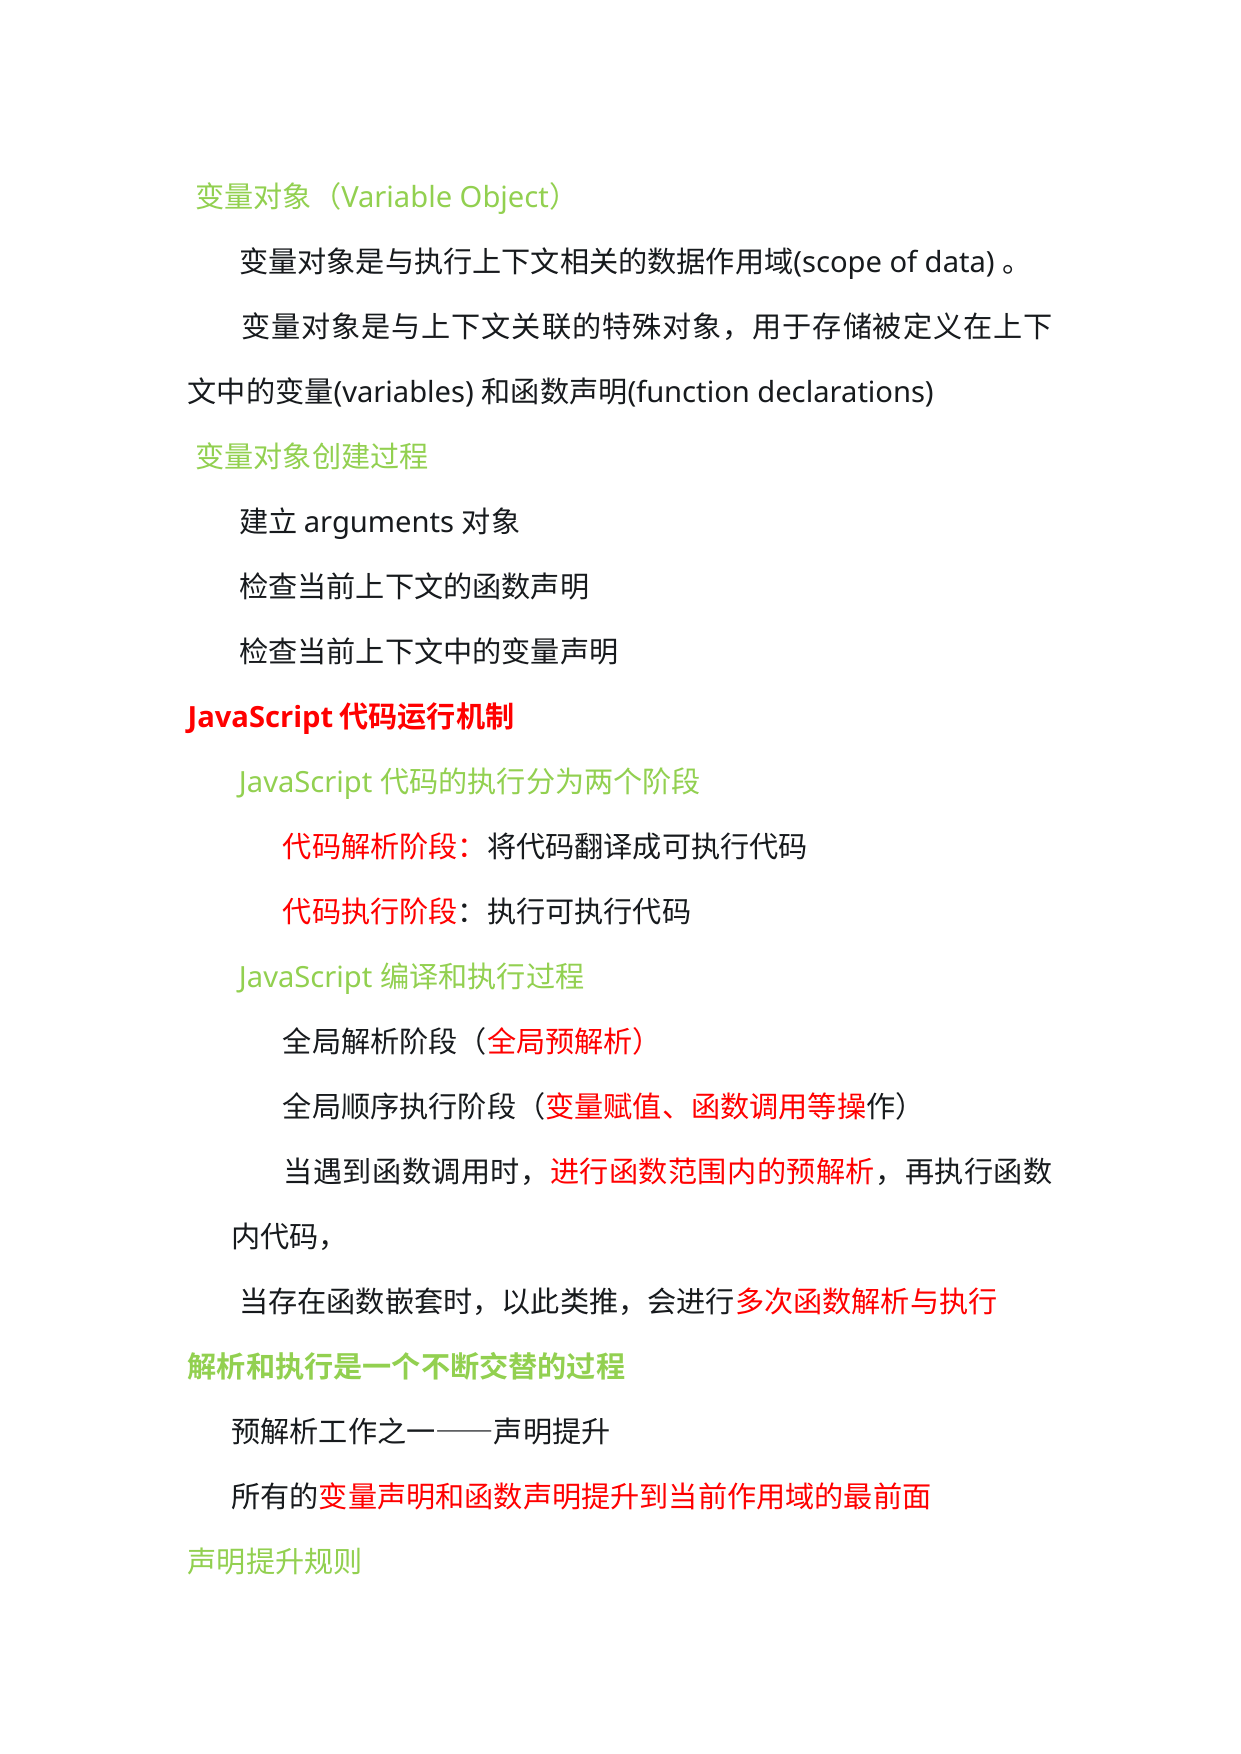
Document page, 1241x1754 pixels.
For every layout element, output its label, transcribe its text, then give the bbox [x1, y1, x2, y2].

text 声明提升规则 [187, 1527, 1053, 1592]
text 全局解析阶段（全局预解析） [231, 1007, 1053, 1072]
text JavaScript代码运行机制 [187, 682, 1053, 747]
text 检查当前上下文中的变量声明 [187, 617, 1053, 682]
text 当遇到函数调用时，进行函数范围内的预解析，再执行函数内代码， [231, 1137, 1053, 1267]
text JavaScript 编译和执行过程 [187, 942, 1053, 1007]
text 检查当前上下文的函数声明 [187, 552, 1053, 617]
text 代码执行阶段：执行可执行代码 [231, 877, 1053, 942]
text JavaScript 代码的执行分为两个阶段 [187, 747, 1053, 812]
text 全局顺序执行阶段（变量赋值、函数调用等操作） [231, 1072, 1053, 1137]
text 预解析工作之一——声明提升 [187, 1397, 1053, 1462]
text 变量对象是与执行上下文相关的数据作用域(scope of data) 。 [187, 227, 1053, 292]
text 当存在函数嵌套时，以此类推，会进行多次函数解析与执行 [187, 1267, 1053, 1332]
text 代码解析阶段：将代码翻译成可执行代码 [231, 812, 1053, 877]
text 变量对象（Variable Object） [187, 162, 1053, 227]
text 变量对象创建过程 [187, 422, 1053, 487]
text 建立 arguments 对象 [187, 487, 1053, 552]
text 解析和执行是一个不断交替的过程 [187, 1332, 1053, 1397]
text 所有的变量声明和函数声明提升到当前作用域的最前面 [187, 1462, 1053, 1527]
text 变量对象是与上下文关联的特殊对象，用于存储被定义在上下文中的变量(variables) 和函数声明(function declarations) [187, 292, 1053, 422]
